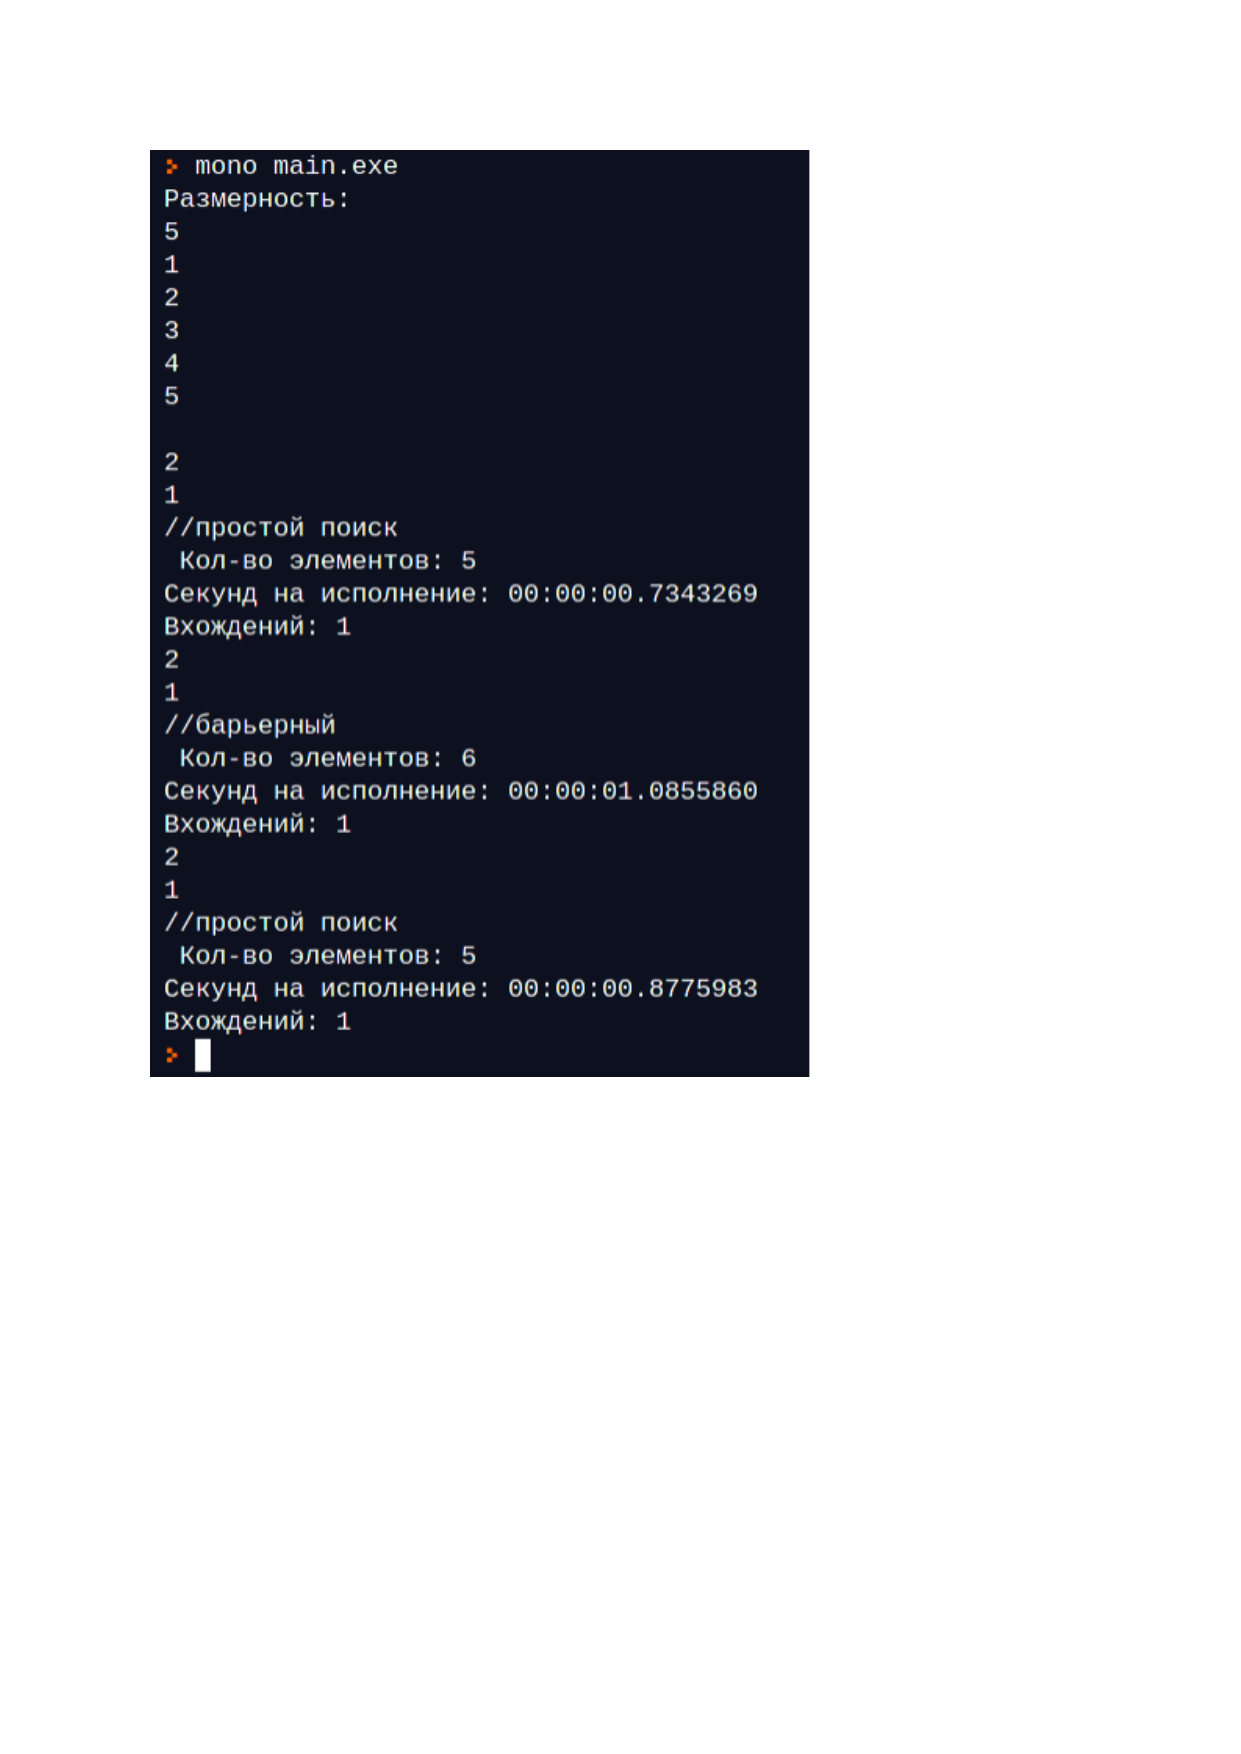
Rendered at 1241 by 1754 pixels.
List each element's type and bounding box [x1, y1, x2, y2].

picture [150, 150, 810, 1077]
